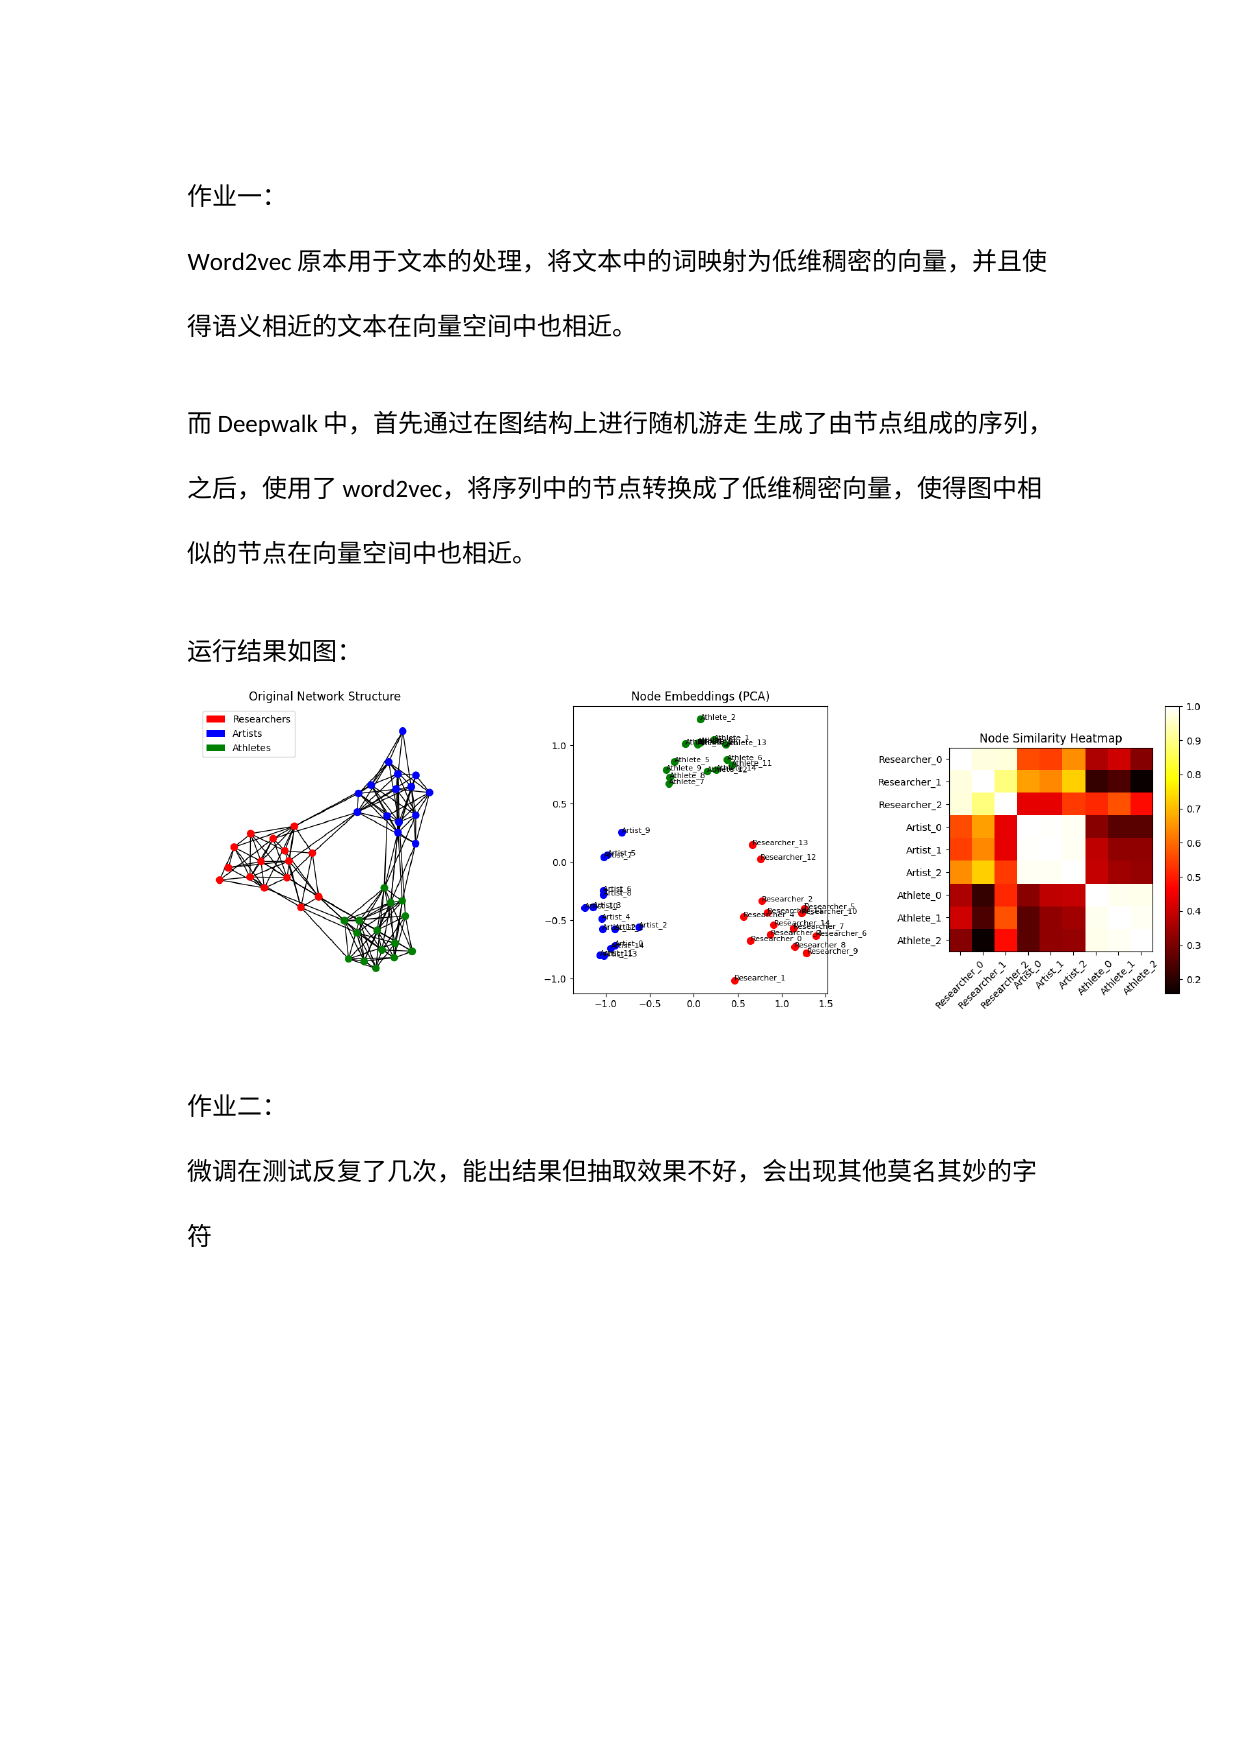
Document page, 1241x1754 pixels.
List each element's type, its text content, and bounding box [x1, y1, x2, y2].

text 作业一： [187, 162, 1053, 227]
text Word2vec原本用于文本的处理，将文本中的词映射为低维稠密的向量，并且使得语义相近的文本在向量空间中也相近。 [187, 227, 1053, 357]
text 作业二： [187, 1072, 1053, 1137]
picture [187, 682, 1213, 1024]
text 而Deepwalk中，首先通过在图结构上进行随机游走 生成了由节点组成的序列，之后，使用了word2vec，将序列中的节点转换成了低维稠密向量，使得图中相似的节点在向量空间中也相近。 [187, 389, 1053, 584]
text 微调在测试反复了几次，能出结果但抽取效果不好，会出现其他莫名其妙的字符 [187, 1137, 1053, 1267]
text 运行结果如图： [187, 617, 1053, 682]
